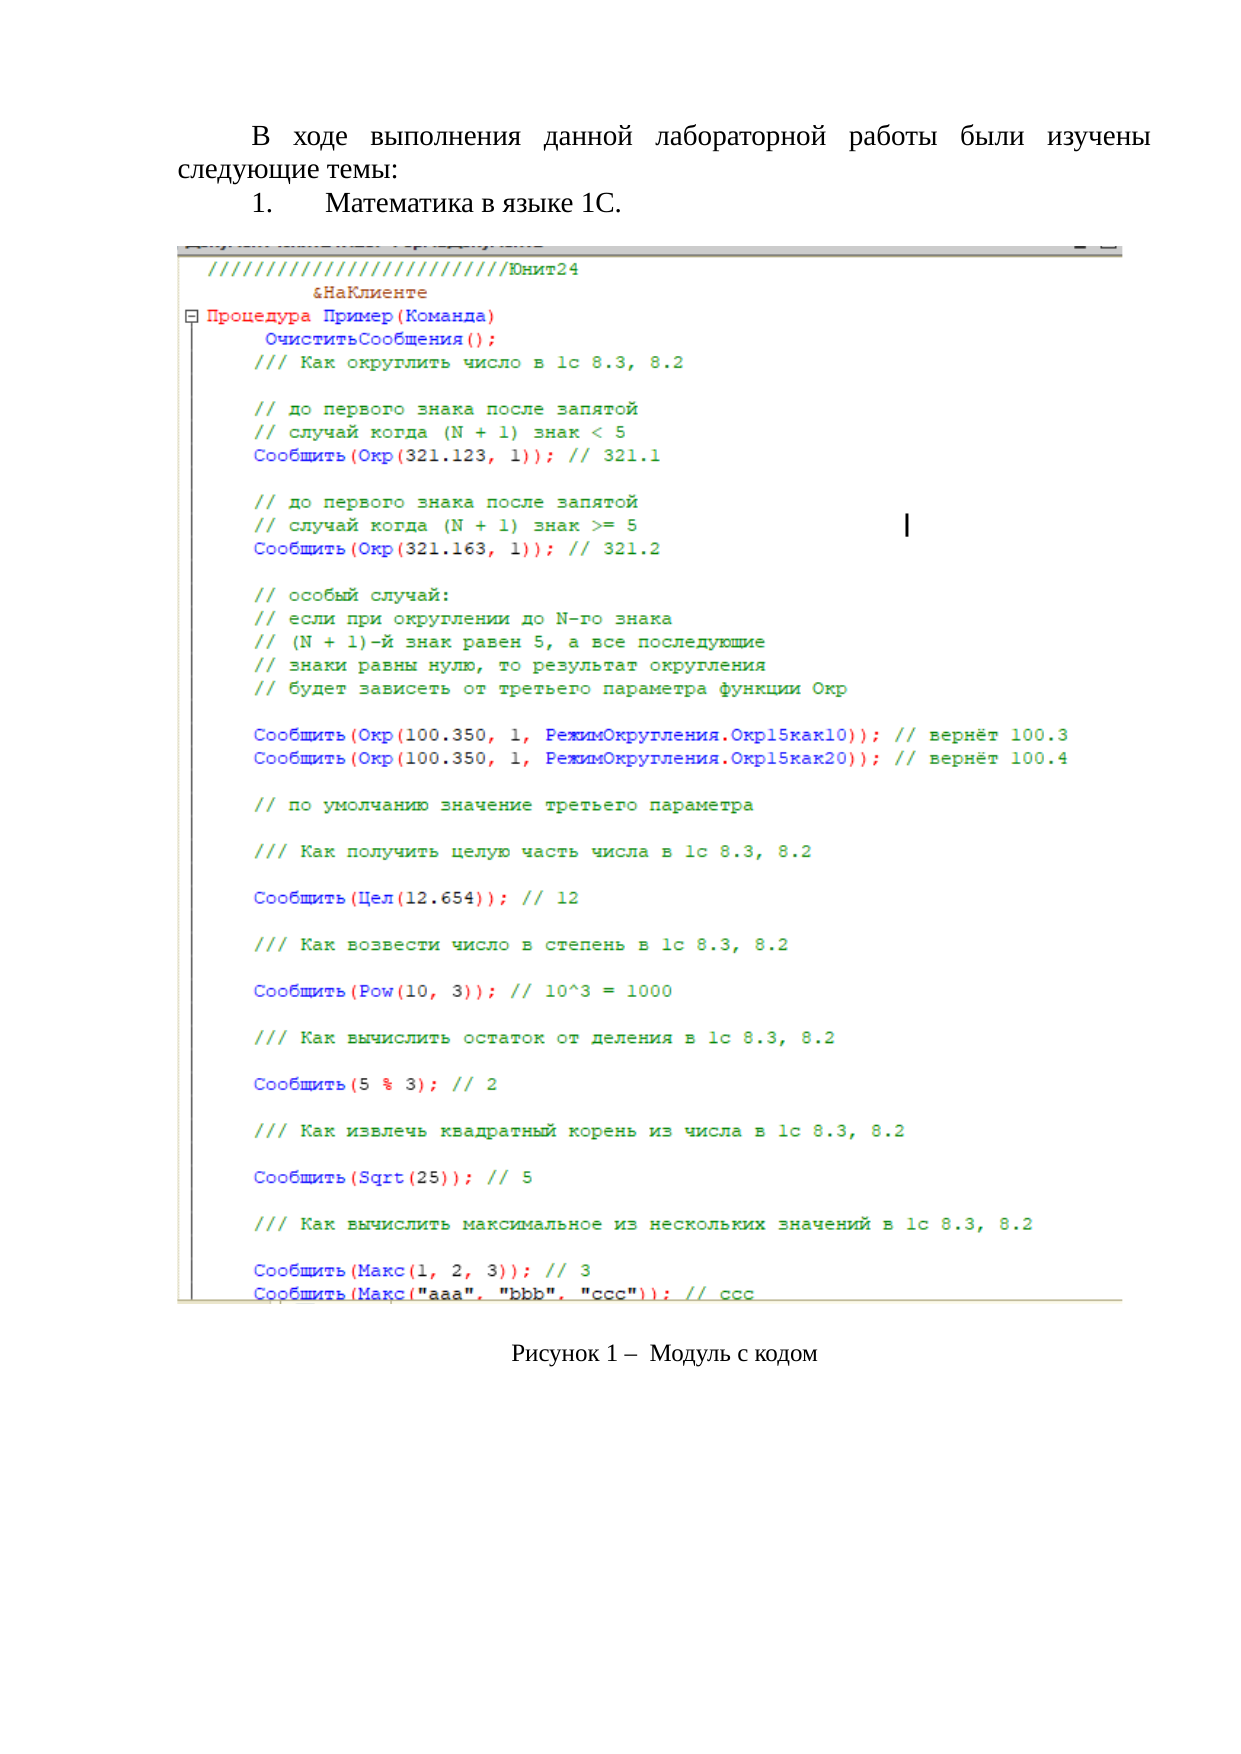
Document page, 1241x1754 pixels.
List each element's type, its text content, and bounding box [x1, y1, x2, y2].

picture [177, 246, 1123, 1304]
text Рисунок 1 – Модуль с кодом [177, 1338, 1152, 1366]
text В ходе выполнения данной лабораторной работы были изучены следующие темы: [177, 118, 1152, 185]
list Математика в языке 1С. [177, 185, 1152, 219]
